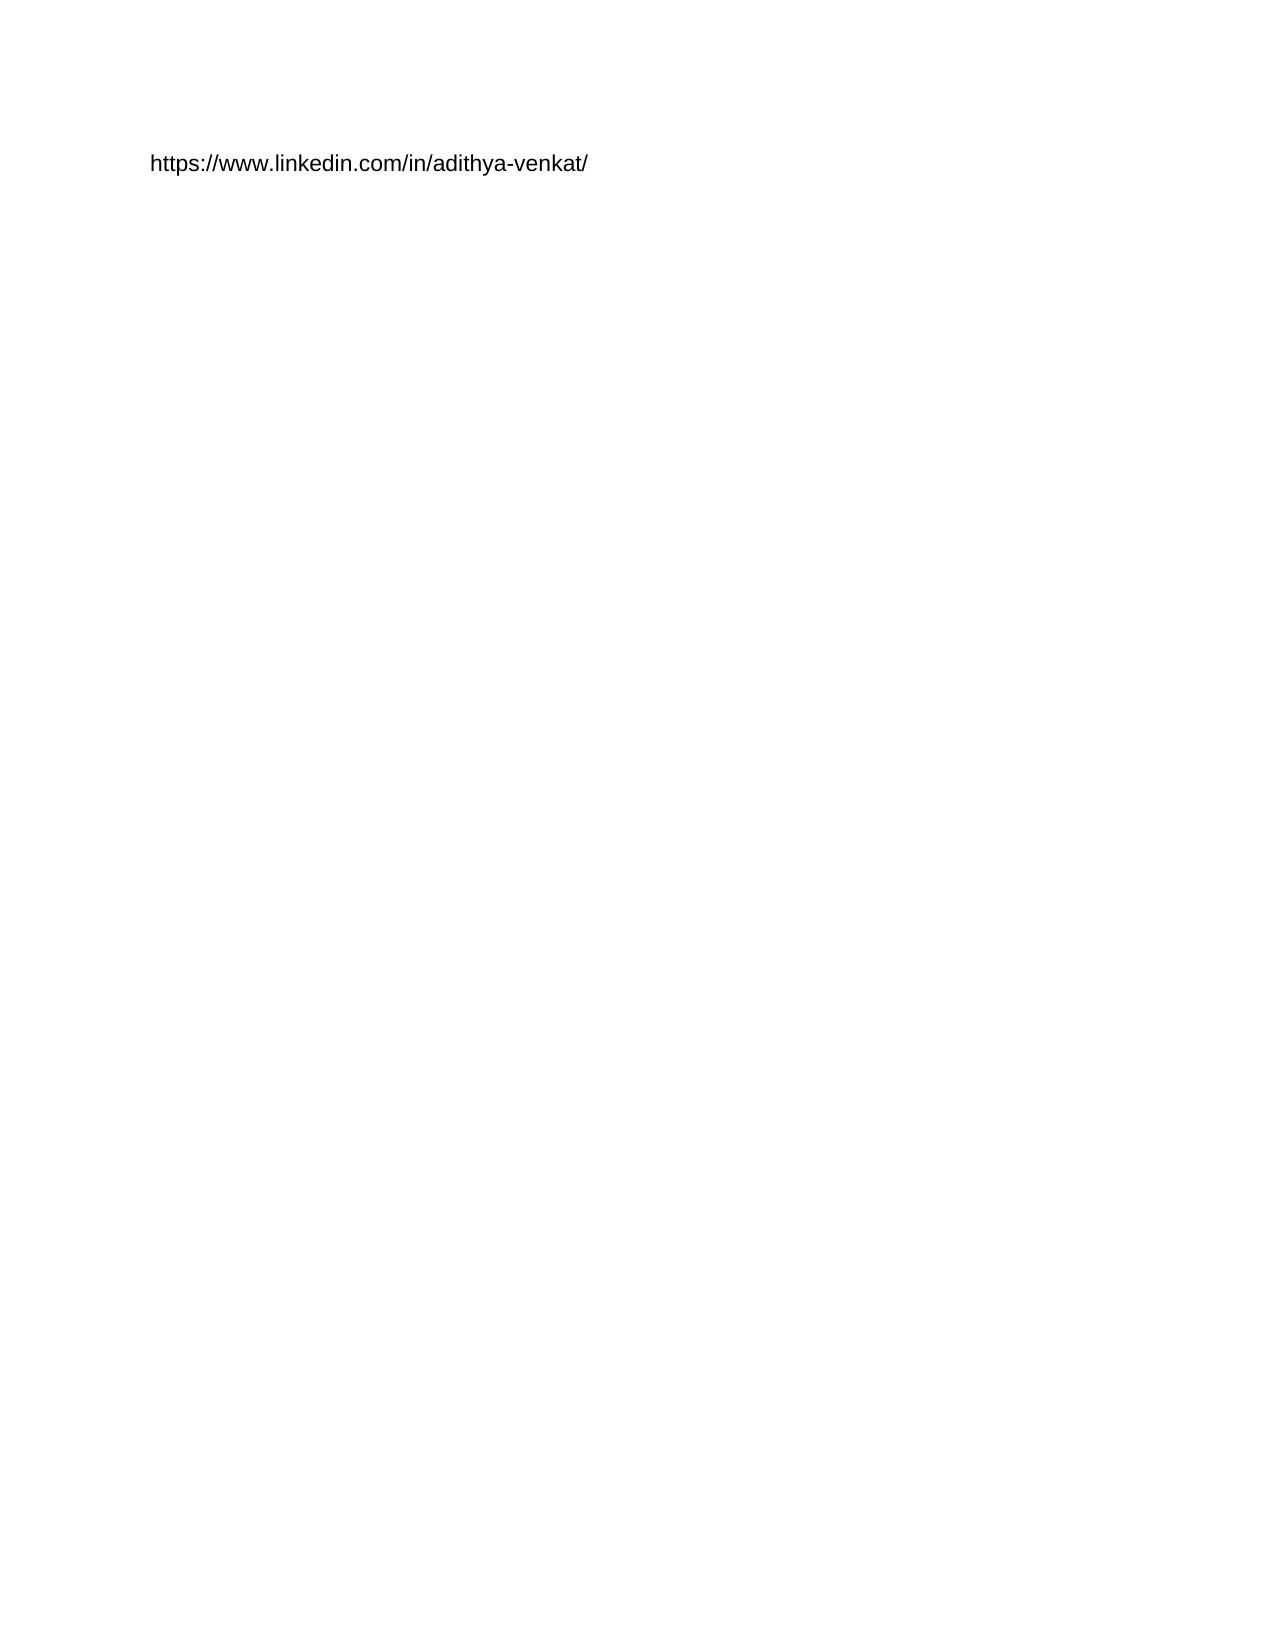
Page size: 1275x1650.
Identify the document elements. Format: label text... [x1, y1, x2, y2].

text https://www.linkedin.com/in/adithya-venkat/ [150, 150, 1125, 176]
